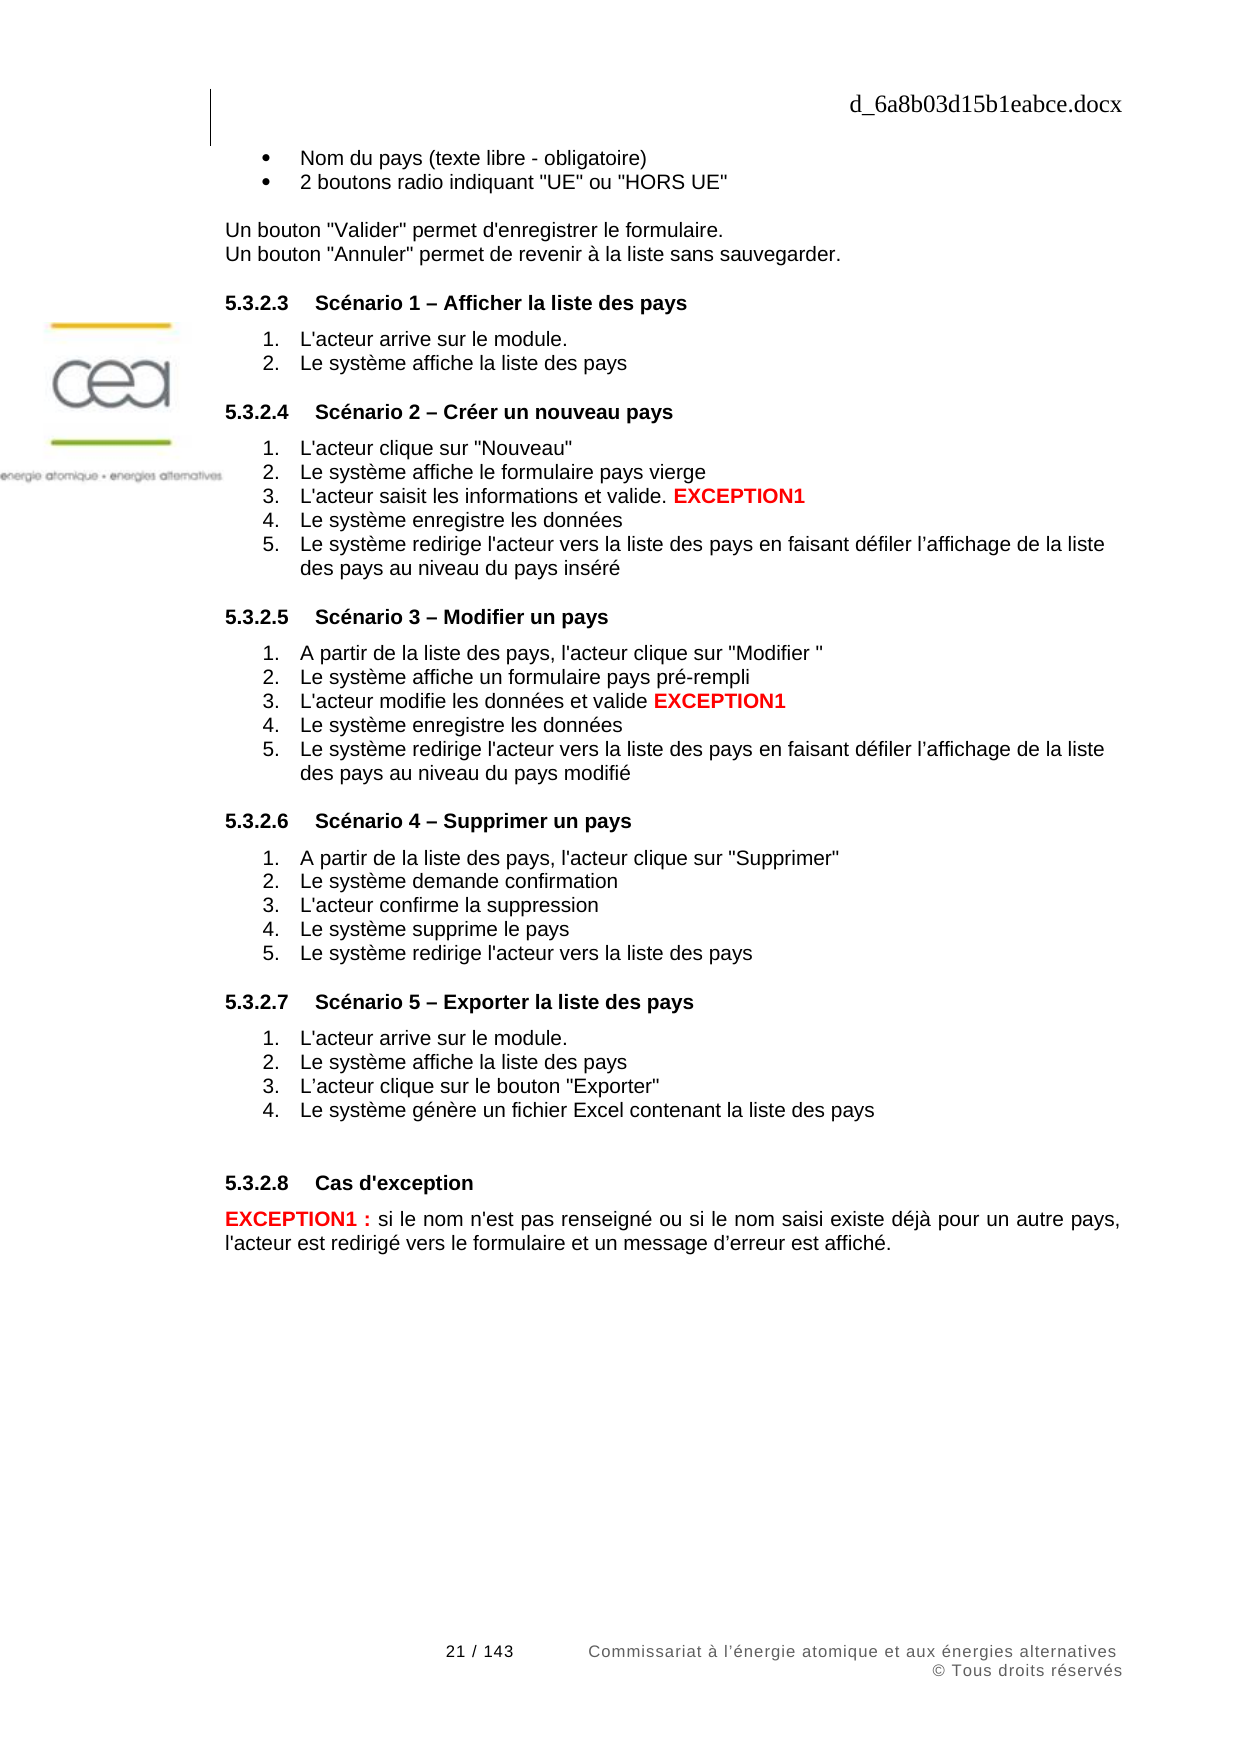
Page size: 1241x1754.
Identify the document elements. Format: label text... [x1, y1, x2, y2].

list Nom du pays (texte libre - obligatoire) [262, 146, 1122, 170]
list L'acteur confirme la suppression [262, 893, 1122, 917]
text Cas d'exception [225, 1171, 1033, 1195]
list Le système affiche la liste des pays [262, 351, 1122, 375]
list L'acteur arrive sur le module. [262, 327, 1122, 351]
list 2 boutons radio indiquant "UE" ou "HORS UE" [262, 170, 1122, 194]
list Le système enregistre les données [262, 508, 1122, 532]
list Le système génère un fichier Excel contenant la liste des pays [262, 1098, 1122, 1122]
list Le système demande confirmation [262, 869, 1122, 893]
text Scénario 2 – Créer un nouveau pays [225, 400, 1033, 424]
list L'acteur modifie les données et valide EXCEPTION1 [262, 688, 1122, 712]
text Scénario 3 – Modifier un pays [225, 605, 1033, 629]
list L'acteur clique sur "Nouveau" [262, 436, 1122, 460]
text Scénario 1 – Afficher la liste des pays [225, 291, 1033, 315]
list Le système affiche la liste des pays [262, 1050, 1122, 1074]
text Un bouton "Annuler" permet de revenir à la liste sans sauvegarder. [225, 242, 1122, 266]
list Le système redirige l'acteur vers la liste des pays en faisant défiler l’affichage de la liste des pays au niveau du pays inséré [262, 532, 1122, 580]
text EXCEPTION1 : si le nom n'est pas renseigné ou si le nom saisi existe déjà pour un autre pays, l'acteur est redirigé vers le formulaire et un message d’erreur est affiché. [225, 1207, 1122, 1255]
list L’acteur clique sur le bouton "Exporter" [262, 1074, 1122, 1098]
list Le système affiche le formulaire pays vierge [262, 460, 1122, 484]
list Le système supprime le pays [262, 917, 1122, 941]
list A partir de la liste des pays, l'acteur clique sur "Supprimer" [262, 845, 1122, 869]
text Un bouton "Valider" permet d'enregistrer le formulaire. [225, 218, 1122, 242]
list L'acteur arrive sur le module. [262, 1026, 1122, 1050]
picture [0, 322, 225, 486]
text Scénario 5 – Exporter la liste des pays [225, 990, 1033, 1014]
text Scénario 4 – Supprimer un pays [225, 809, 1033, 833]
list Le système redirige l'acteur vers la liste des pays en faisant défiler l’affichage de la liste des pays au niveau du pays modifié [262, 736, 1122, 784]
list L'acteur saisit les informations et valide. EXCEPTION1 [262, 484, 1122, 508]
list A partir de la liste des pays, l'acteur clique sur "Modifier " [262, 641, 1122, 664]
list Le système affiche un formulaire pays pré-rempli [262, 664, 1122, 688]
list Le système enregistre les données [262, 712, 1122, 736]
list Le système redirige l'acteur vers la liste des pays [262, 941, 1122, 965]
